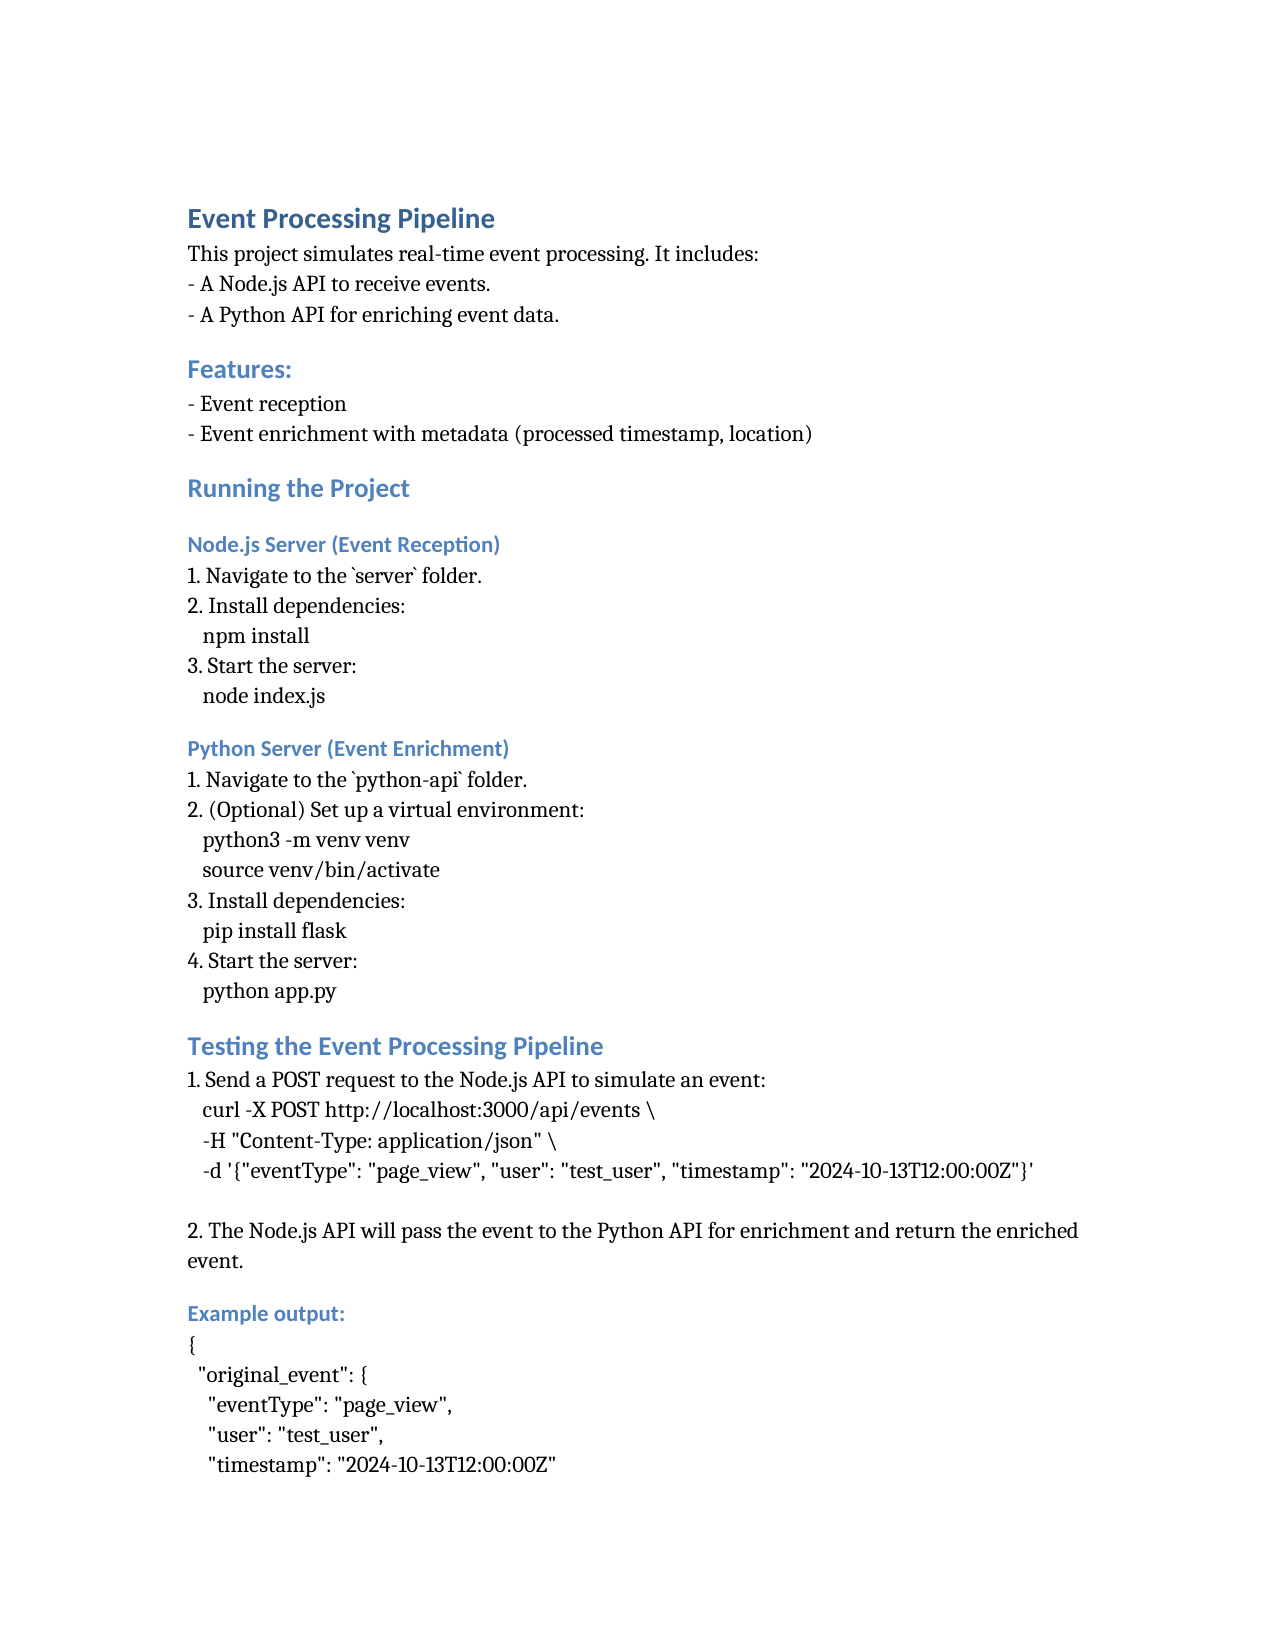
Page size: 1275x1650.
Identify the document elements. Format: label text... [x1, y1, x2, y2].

text This project simulates real-time event processing. It includes: - A Node.js API to receive events. - A Python API for enriching event data. [187, 241, 1087, 328]
text - Event reception - Event enrichment with metadata (processed timestamp, location) [187, 390, 1087, 447]
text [187, 1331, 1087, 1479]
subtitle Python Server (Event Enrichment) [187, 734, 1087, 762]
subtitle Features: [187, 352, 1087, 385]
text 1. Navigate to the `python-api` folder. 2. (Optional) Set up a virtual environment: python3 -m venv venv source venv/bin/activate 3. Install dependencies: pip install flask 4. Start the server: python app.py [187, 767, 1087, 1004]
subtitle Example output: [187, 1299, 1087, 1327]
subtitle Running the Project [187, 472, 1087, 504]
text 1. Navigate to the `server` folder. 2. Install dependencies: npm install 3. Start the server: node index.js [187, 562, 1087, 710]
subtitle Node.js Server (Event Reception) [187, 530, 1087, 558]
text 1. Send a POST request to the Node.js API to simulate an event: curl -X POST http://localhost:3000/api/events \ -H "Content-Type: application/json" \ -d '{"eventType": "page_view", "user": "test_user", "timestamp": "2024-10-13T12:00:00Z"}' 2. The Node.js API will pass the event to the Python API for enrichment and return the enriched event. [187, 1067, 1087, 1274]
subtitle Testing the Event Processing Pipeline [187, 1029, 1087, 1062]
subtitle Event Processing Pipeline [187, 200, 1087, 236]
